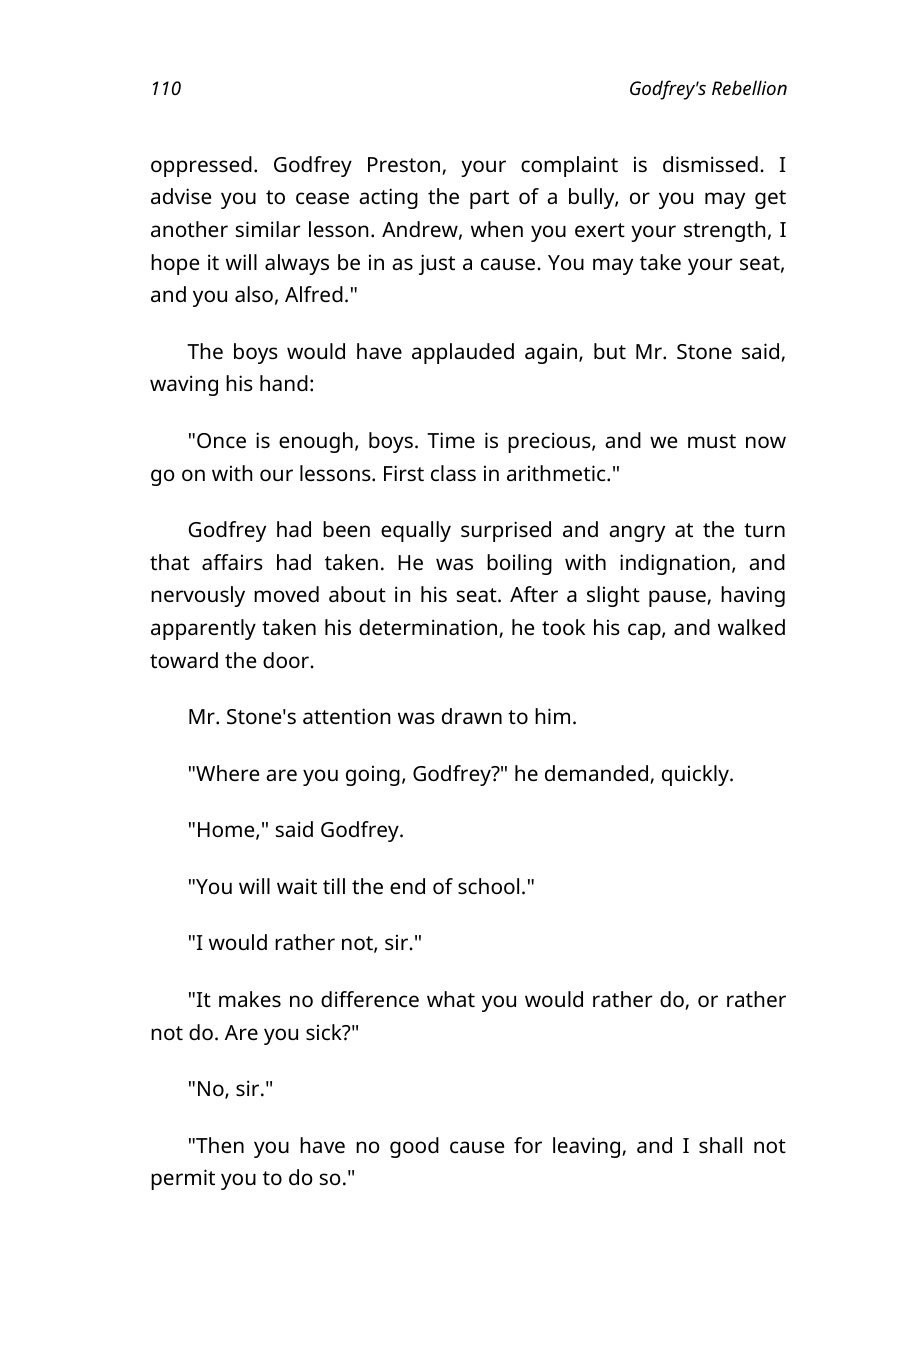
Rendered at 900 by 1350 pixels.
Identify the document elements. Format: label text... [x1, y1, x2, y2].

text "I would rather not, sir." [150, 928, 787, 957]
text "Then you have no good cause for leaving, and I shall not permit you to do so." [150, 1131, 787, 1192]
text "Home," said Godfrey. [150, 815, 787, 844]
text "No, sir." [150, 1074, 787, 1103]
text "It makes no difference what you would rather do, or rather not do. Are you sick?" [150, 985, 787, 1046]
text "Once is enough, boys. Time is precious, and we must now go on with our lessons. First class in arithmetic." [150, 426, 787, 487]
text Mr. Stone's attention was drawn to him. [150, 702, 787, 731]
text The boys would have applauded again, but Mr. Stone said, waving his hand: [150, 337, 787, 398]
text "You will wait till the end of school." [150, 872, 787, 900]
text "Where are you going, Godfrey?" he demanded, quickly. [150, 759, 787, 787]
text Godfrey had been equally surprised and angry at the turn that affairs had taken. He was boiling with indignation, and nervously moved about in his seat. After a slight pause, having apparently taken his determination, he took his cap, and walked toward the door. [150, 515, 787, 674]
